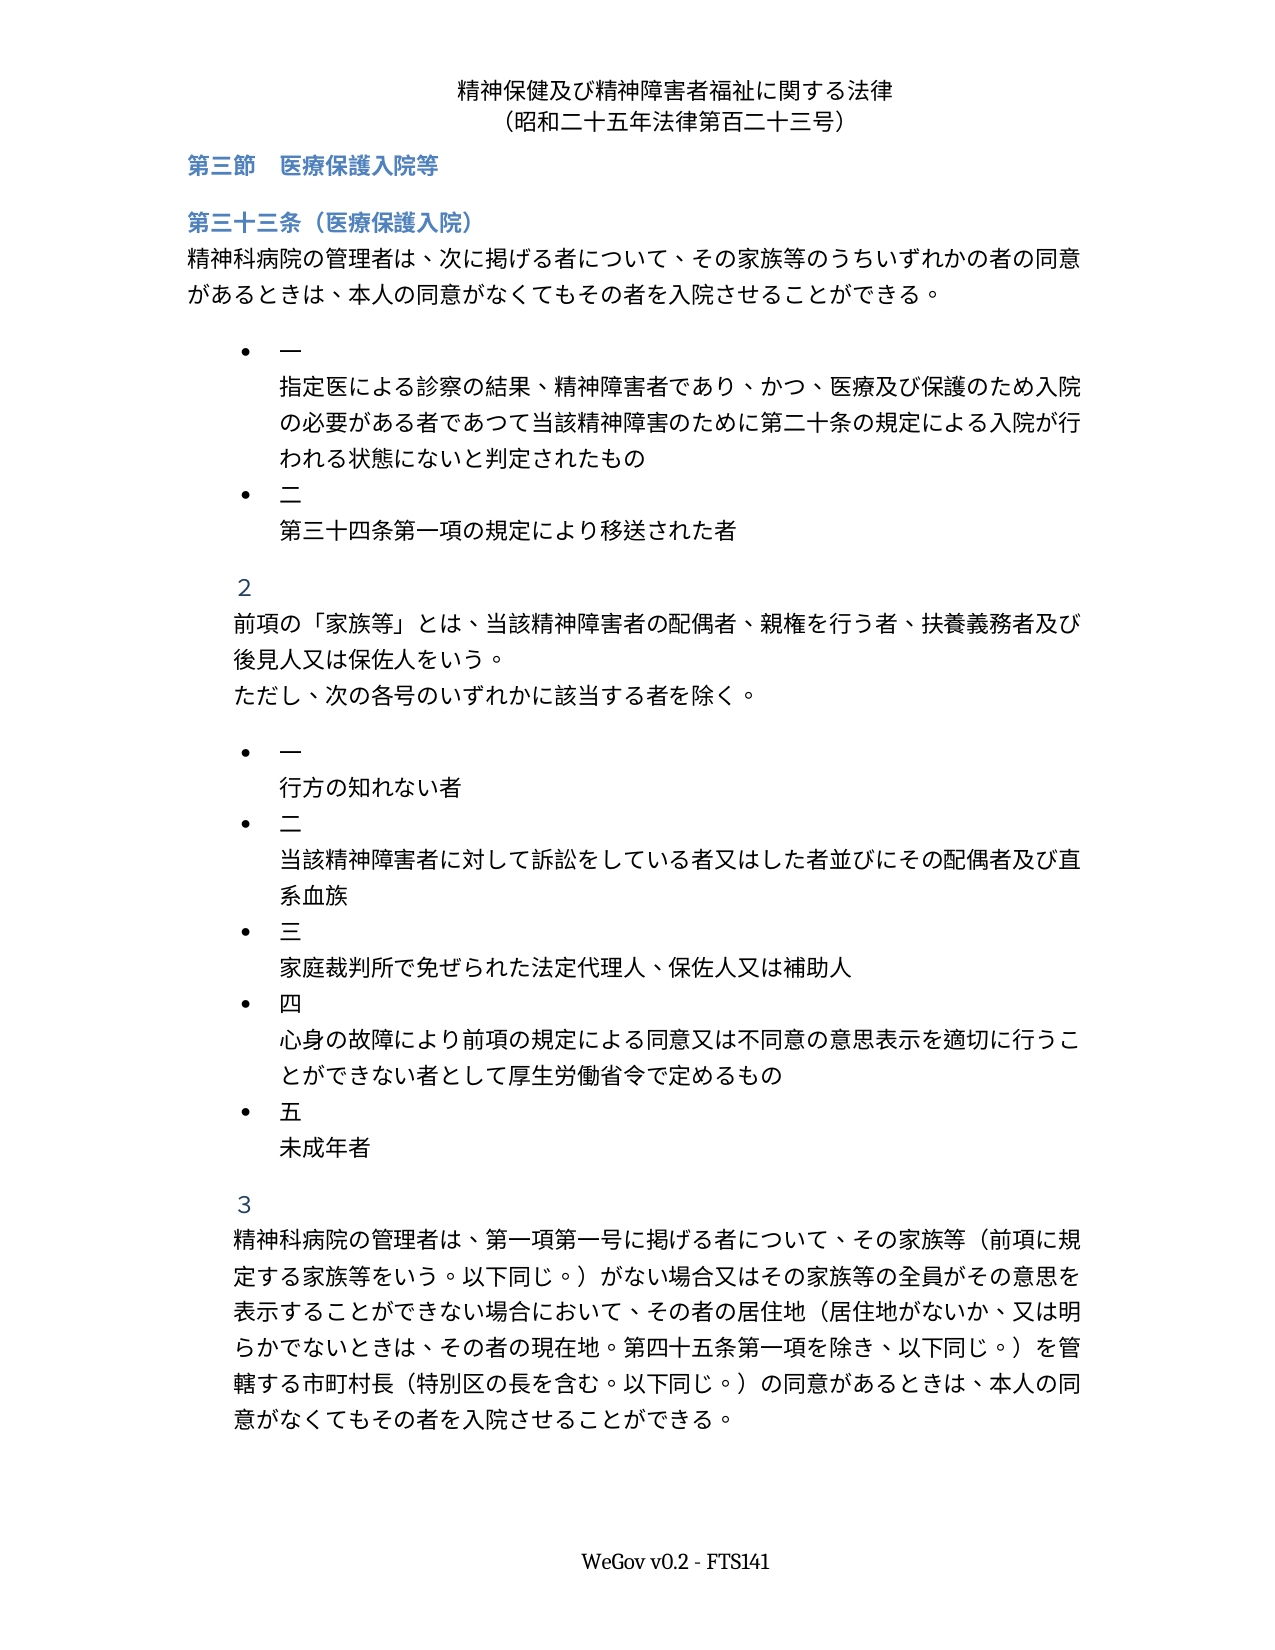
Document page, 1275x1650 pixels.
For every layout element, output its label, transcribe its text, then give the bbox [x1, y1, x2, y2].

text 精神科病院の管理者は、次に掲げる者について、その家族等のうちいずれかの者の同意があるときは、本人の同意がなくてもその者を入院させることができる。 [187, 243, 1087, 310]
list 五 未成年者 [242, 1096, 1087, 1163]
list 一 指定医による診察の結果、精神障害者であり、かつ、医療及び保護のため入院の必要がある者であつて当該精神障害のために第二十条の規定による入院が行われる状態にないと判定されたもの [242, 335, 1087, 474]
subtitle ２ [233, 572, 1087, 603]
subtitle ３ [233, 1188, 1087, 1220]
subtitle 第三十三条（医療保護入院） [187, 207, 1087, 238]
text 前項の「家族等」とは、当該精神障害者の配偶者、親権を行う者、扶養義務者及び後見人又は保佐人をいう。 ただし、次の各号のいずれかに該当する者を除く。 [233, 608, 1087, 711]
list 一 行方の知れない者 [242, 736, 1087, 804]
list 四 心身の故障により前項の規定による同意又は不同意の意思表示を適切に行うことができない者として厚生労働省令で定めるもの [242, 988, 1087, 1091]
list 三 家庭裁判所で免ぜられた法定代理人、保佐人又は補助人 [242, 916, 1087, 983]
subtitle 第三節 医療保護入院等 [187, 150, 1087, 181]
list 二 第三十四条第一項の規定により移送された者 [242, 479, 1087, 546]
list 二 当該精神障害者に対して訴訟をしている者又はした者並びにその配偶者及び直系血族 [242, 808, 1087, 911]
